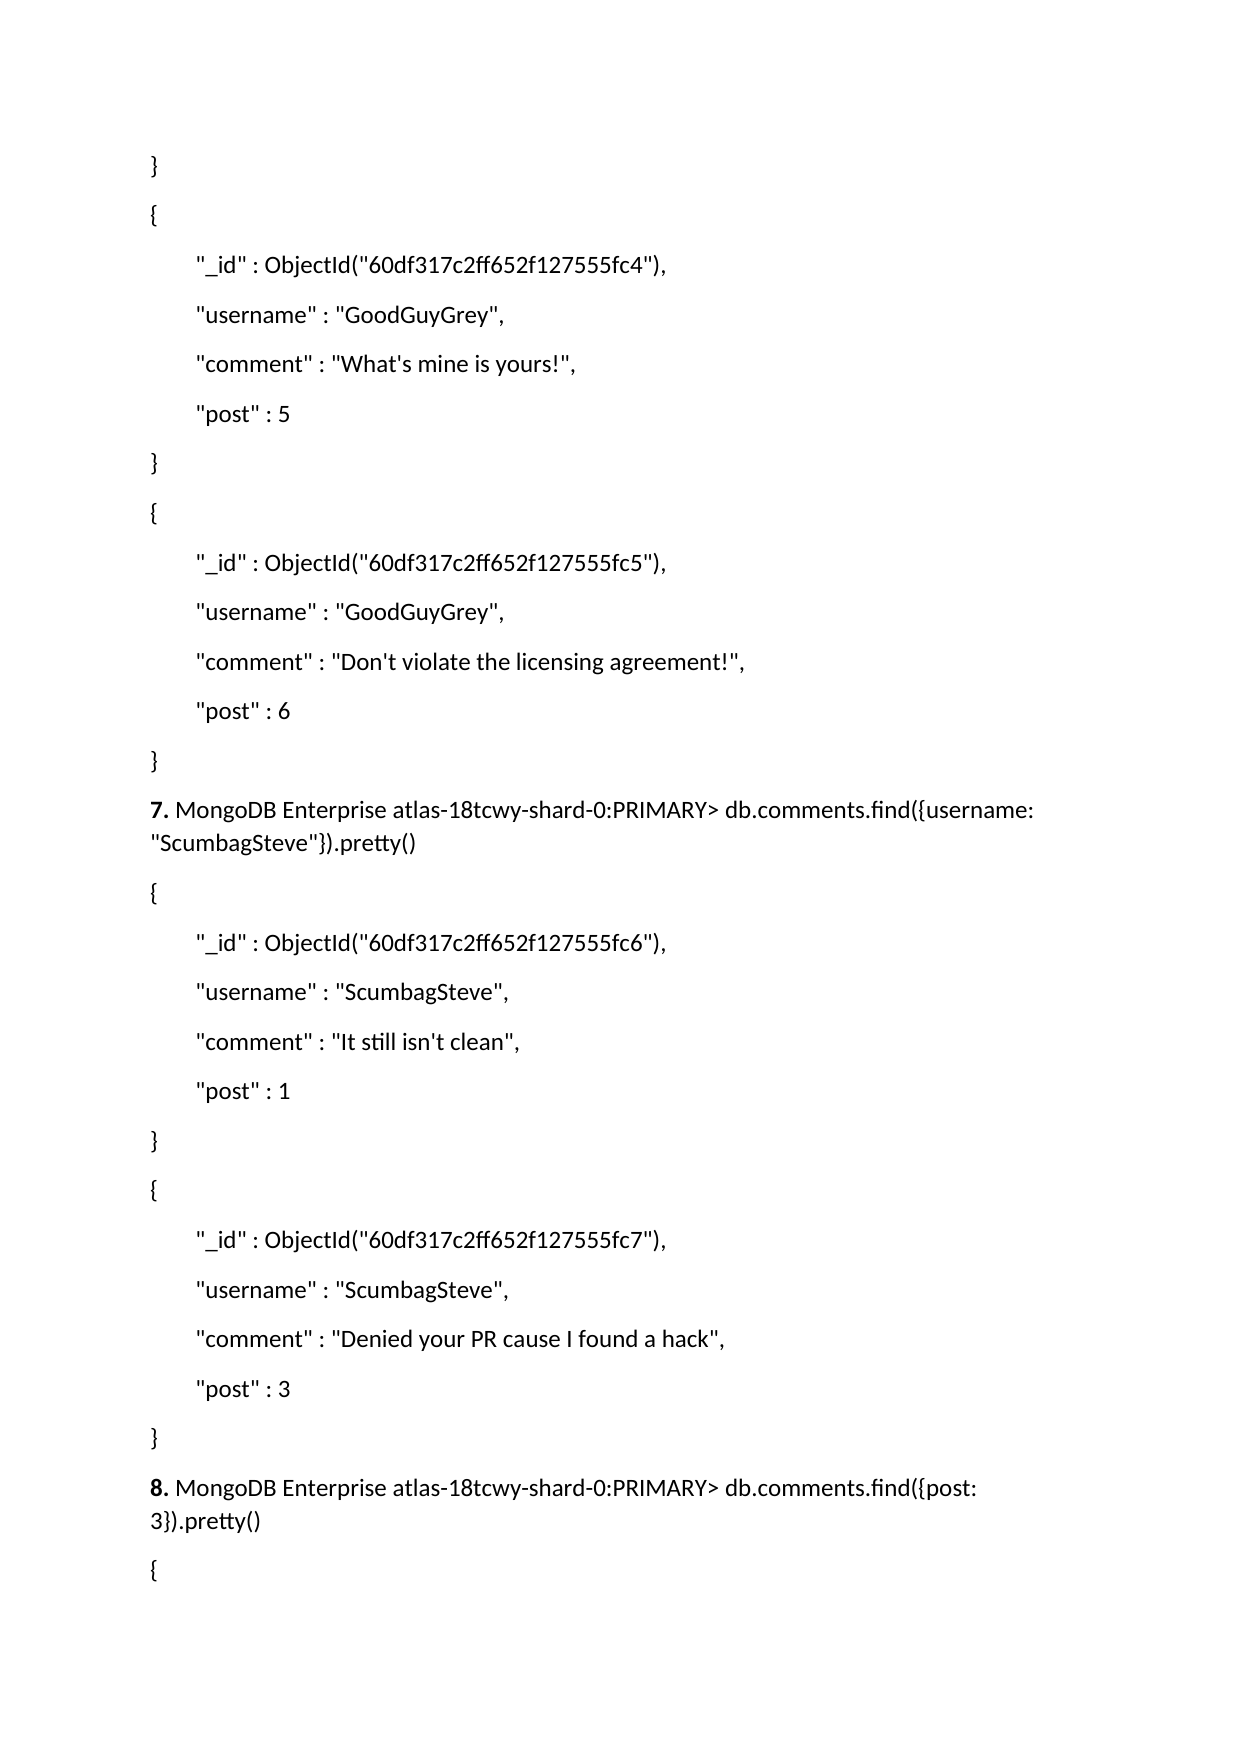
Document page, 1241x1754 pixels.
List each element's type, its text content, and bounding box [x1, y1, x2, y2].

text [150, 1323, 1090, 1354]
text } [150, 1125, 1090, 1156]
text "_id" : ObjectId("60df317c2ff652f127555fc5"), [150, 547, 1090, 577]
text "post" : 3 [150, 1373, 1090, 1403]
text "_id" : ObjectId("60df317c2ff652f127555fc6"), [150, 927, 1090, 957]
text "username" : "GoodGuyGrey", [150, 596, 1090, 627]
text "post" : 5 [150, 398, 1090, 428]
text "username" : "ScumbagSteve", [150, 976, 1090, 1007]
text "username" : "ScumbagSteve", [150, 1274, 1090, 1304]
text { [150, 199, 1090, 230]
text "username" : "GoodGuyGrey", [150, 299, 1090, 329]
text "_id" : ObjectId("60df317c2ff652f127555fc7"), [150, 1224, 1090, 1255]
text { [150, 877, 1090, 908]
text { [150, 1554, 1090, 1585]
text 7. MongoDB Enterprise atlas-18tcwy-shard-0:PRIMARY> db.comments.find({username: "ScumbagSteve"}).pretty() [150, 794, 1090, 858]
text "post" : 1 [150, 1075, 1090, 1106]
text } [150, 745, 1090, 776]
text "comment" : "It still isn't clean", [150, 1026, 1090, 1056]
text "_id" : ObjectId("60df317c2ff652f127555fc4"), [150, 249, 1090, 280]
text "comment" : "What's mine is yours!", [150, 348, 1090, 379]
text { [150, 497, 1090, 528]
text "comment" : "Don't violate the licensing agreement!", [150, 646, 1090, 676]
text } [150, 447, 1090, 478]
text "post" : 6 [150, 695, 1090, 726]
text } [150, 150, 1090, 181]
text } [150, 1422, 1090, 1453]
text 8. MongoDB Enterprise atlas-18tcwy-shard-0:PRIMARY> db.comments.find({post: 3}).pretty() [150, 1472, 1090, 1536]
text { [150, 1174, 1090, 1205]
